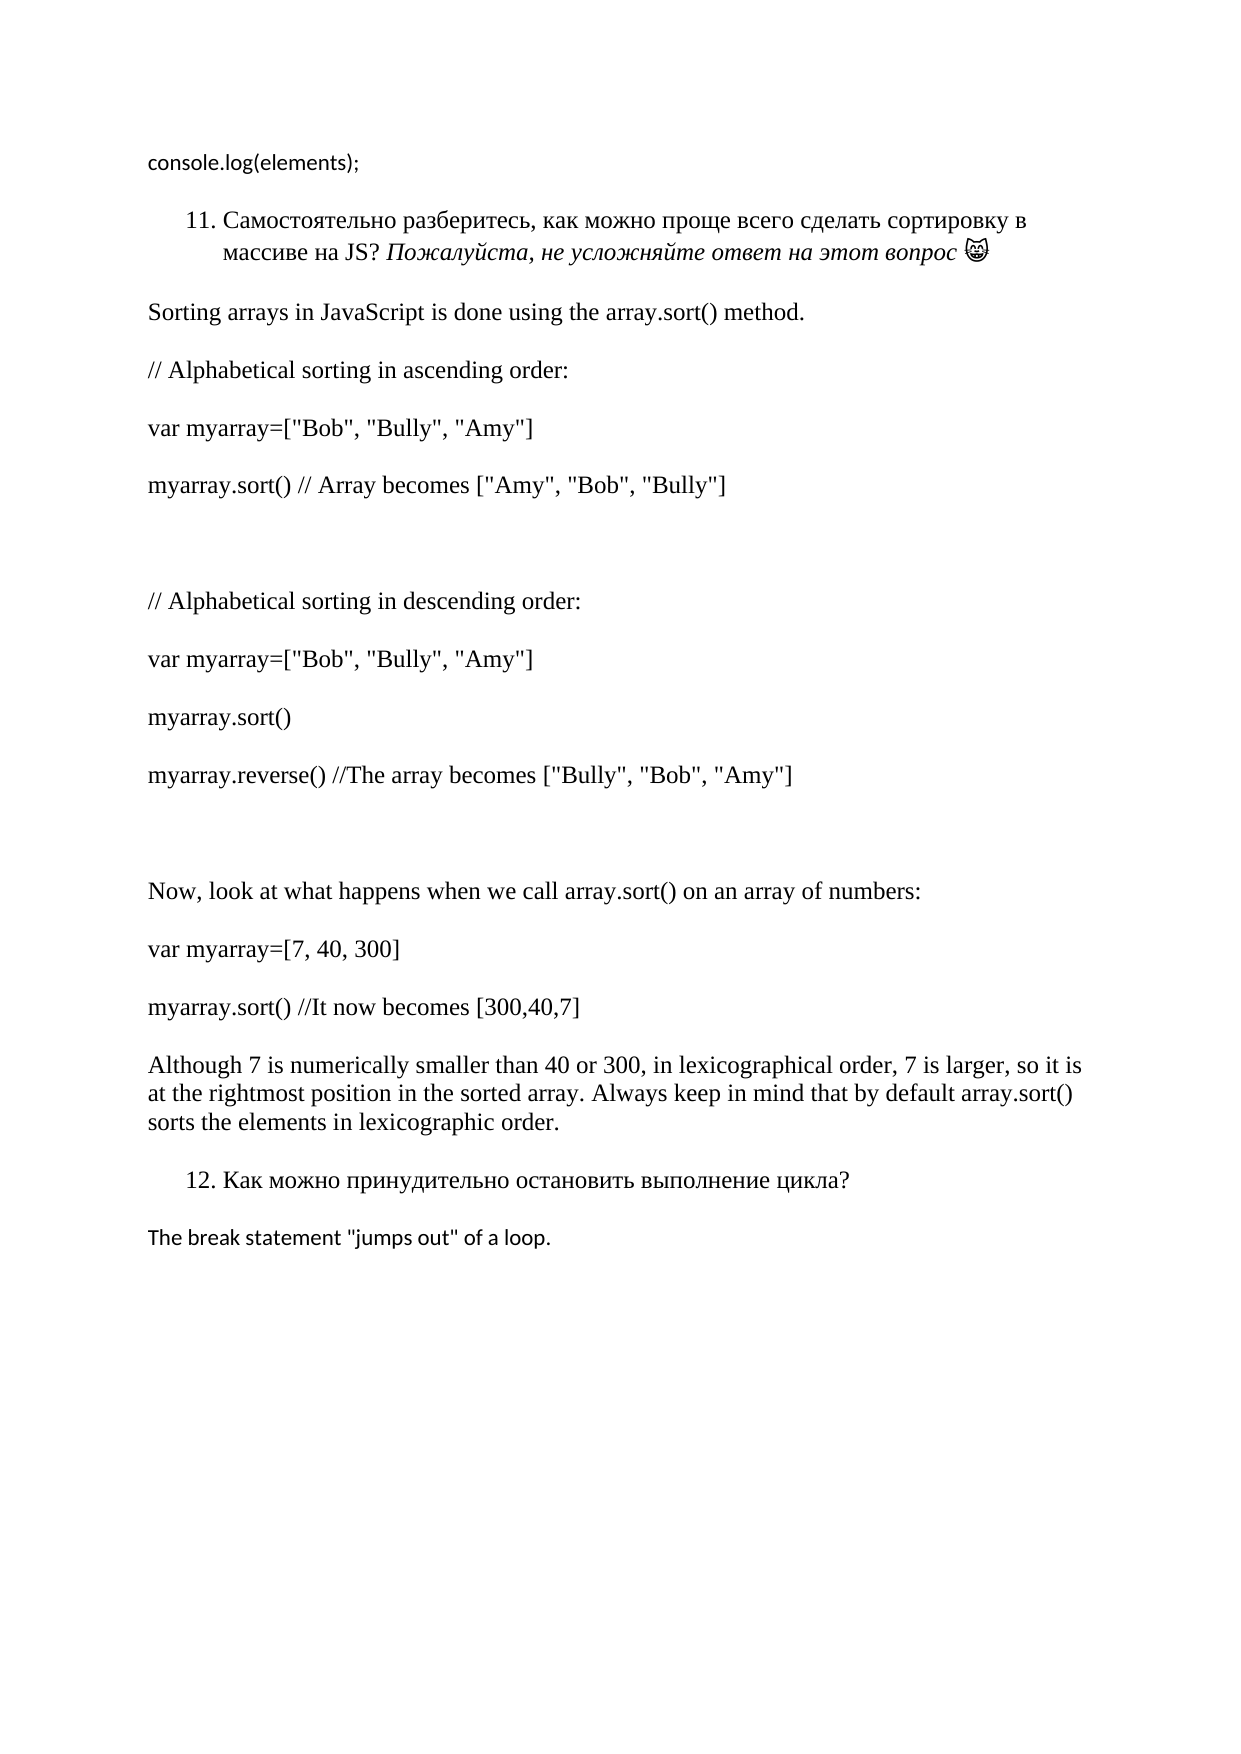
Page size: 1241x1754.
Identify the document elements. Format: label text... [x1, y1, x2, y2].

text The break statement "jumps out" of a loop. [148, 1223, 1093, 1251]
list Как можно принудительно остановить выполнение цикла? [185, 1165, 1093, 1194]
text var myarray=["Bob", "Bully", "Amy"] [148, 413, 1093, 441]
text var myarray=["Bob", "Bully", "Amy"] [148, 644, 1093, 673]
text Sorting arrays in JavaScript is done using the array.sort() method. [148, 297, 1093, 326]
text myarray.reverse() //The array becomes ["Bully", "Bob", "Amy"] [148, 760, 1093, 789]
text var myarray=[7, 40, 300] [148, 934, 1093, 963]
text myarray.sort() // Array becomes ["Amy", "Bob", "Bully"] [148, 471, 1093, 499]
list Самостоятельно разберитесь, как можно проще всего сделать сортировку в массиве на JS? Пожалуйста, не усложняйте ответ на этот вопрос 😸 [185, 205, 1093, 268]
text Now, look at what happens when we call array.sort() on an array of numbers: [148, 876, 1093, 905]
text myarray.sort() //It now becomes [300,40,7] [148, 992, 1093, 1021]
text // Alphabetical sorting in ascending order: [148, 355, 1093, 383]
text console.log(elements); [148, 148, 1093, 176]
text Although 7 is numerically smaller than 40 or 300, in lexicographical order, 7 is larger, so it is at the rightmost position in the sorted array. Always keep in mind that by default array.sort() sorts the elements in lexicographic order. [148, 1050, 1093, 1136]
text // Alphabetical sorting in descending order: [148, 586, 1093, 615]
text myarray.sort() [148, 702, 1093, 731]
